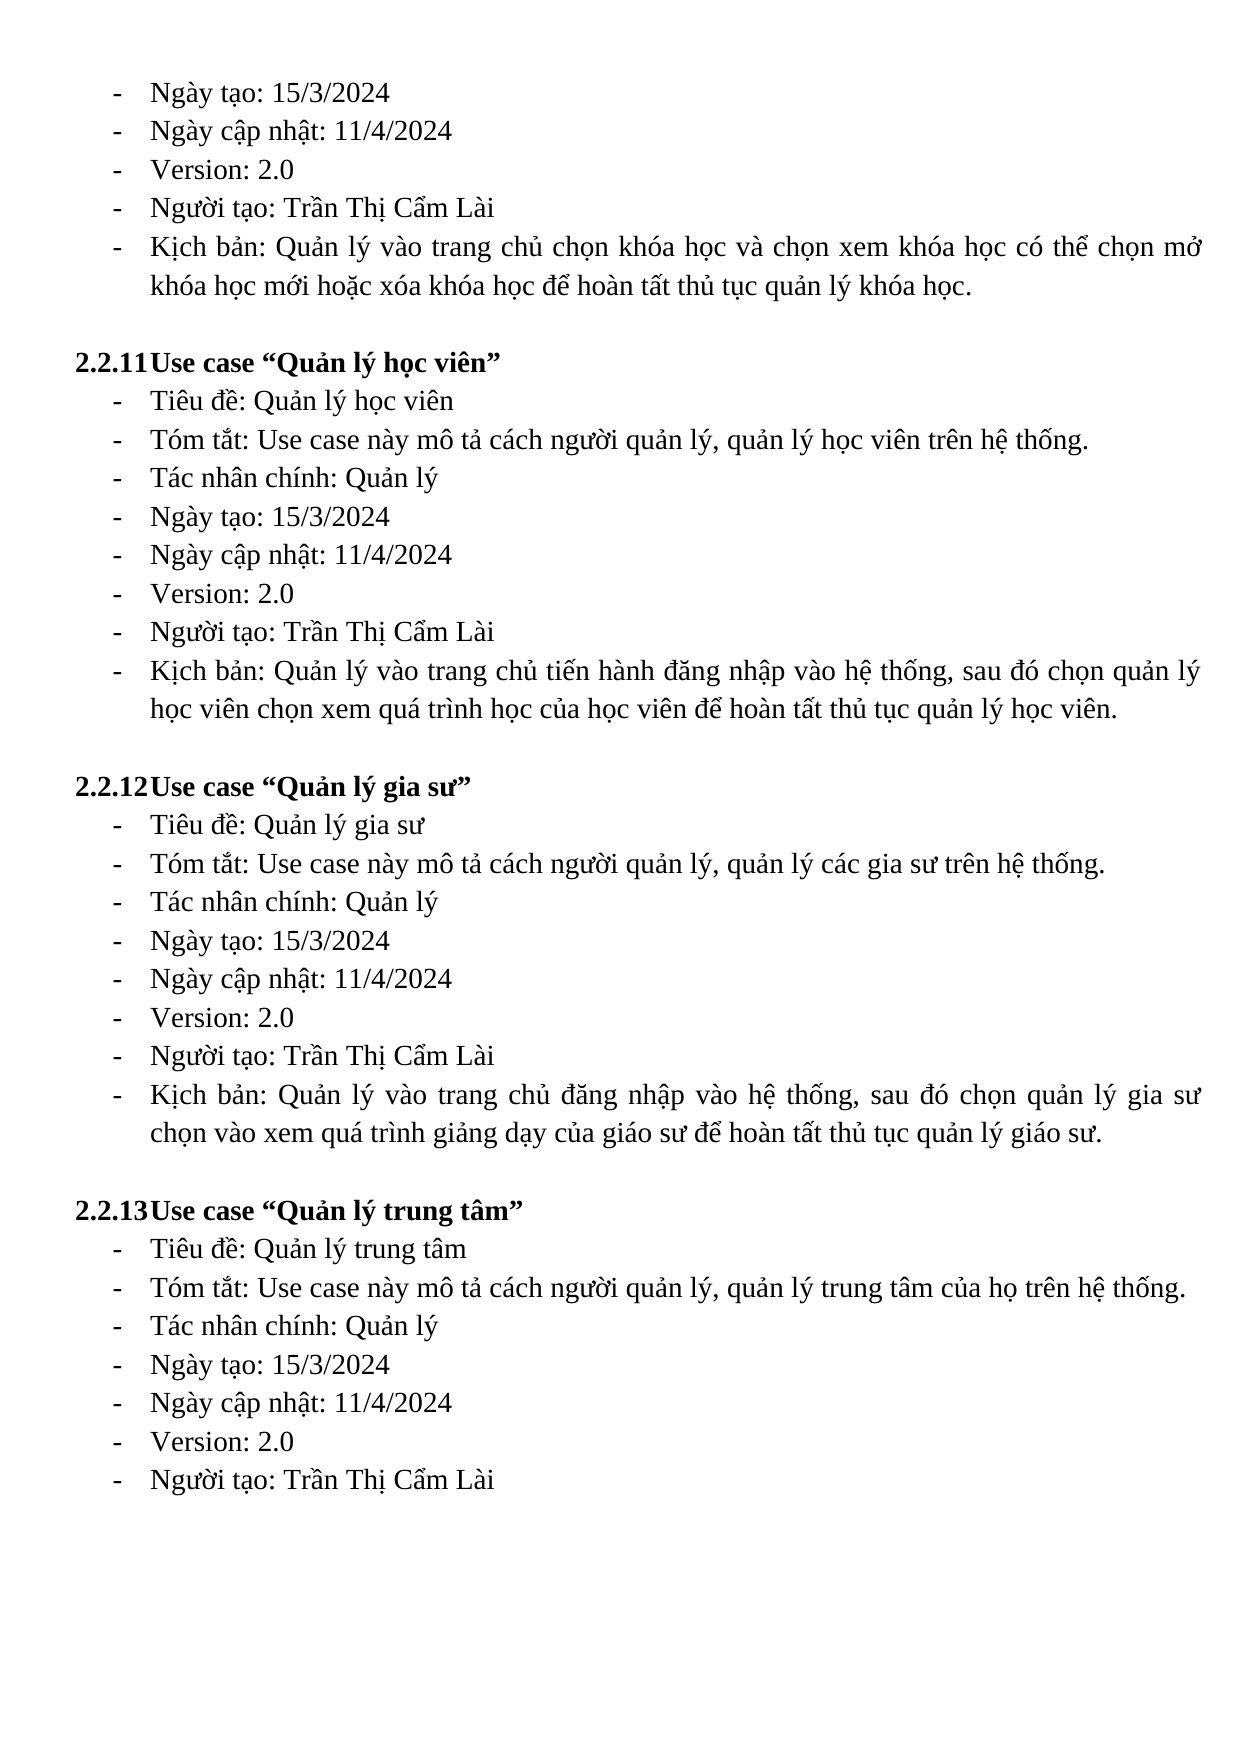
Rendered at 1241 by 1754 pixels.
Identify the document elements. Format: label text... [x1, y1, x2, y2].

list Tóm tắt: Use case này mô tả cách người quản lý, quản lý trung tâm của họ trên hệ thống. [112, 1270, 1203, 1303]
list Ngày tạo: 15/3/2024 [112, 1347, 1203, 1380]
list Người tạo: Trần Thị Cẩm Lài [112, 191, 1203, 224]
list Ngày tạo: 15/3/2024 [112, 499, 1203, 532]
list Kịch bản: Quản lý vào trang chủ đăng nhập vào hệ thống, sau đó chọn quản lý gia sư chọn vào xem quá trình giảng dạy của giáo sư để hoàn tất thủ tục quản lý giáo sư. [112, 1077, 1203, 1149]
list Tóm tắt: Use case này mô tả cách người quản lý, quản lý các gia sư trên hệ thống. [112, 846, 1203, 879]
list Ngày cập nhật: 11/4/2024 [112, 113, 1203, 147]
list Use case “Quản lý trung tâm” [75, 1193, 1203, 1226]
list Tiêu đề: Quản lý gia sư [112, 807, 1203, 841]
list Tiêu đề: Quản lý học viên [112, 383, 1203, 417]
list Tiêu đề: Quản lý trung tâm [112, 1231, 1203, 1265]
list Tóm tắt: Use case này mô tả cách người quản lý, quản lý học viên trên hệ thống. [112, 422, 1203, 455]
list Tác nhân chính: Quản lý [112, 884, 1203, 918]
list Ngày cập nhật: 11/4/2024 [112, 537, 1203, 571]
list Version: 2.0 [112, 152, 1203, 186]
list Ngày cập nhật: 11/4/2024 [112, 961, 1203, 995]
list Ngày tạo: 15/3/2024 [112, 923, 1203, 956]
list Người tạo: Trần Thị Cẩm Lài [112, 614, 1203, 648]
list Version: 2.0 [112, 1000, 1203, 1033]
list Kịch bản: Quản lý vào trang chủ chọn khóa học và chọn xem khóa học có thể chọn mở khóa học mới hoặc xóa khóa học để hoàn tất thủ tục quản lý khóa học. [112, 229, 1203, 301]
list Ngày tạo: 15/3/2024 [112, 75, 1203, 108]
list Version: 2.0 [112, 576, 1203, 609]
list Kịch bản: Quản lý vào trang chủ tiến hành đăng nhập vào hệ thống, sau đó chọn quản lý học viên chọn xem quá trình học của học viên để hoàn tất thủ tục quản lý học viên. [112, 653, 1203, 725]
list Người tạo: Trần Thị Cẩm Lài [112, 1038, 1203, 1072]
list Use case “Quản lý gia sư” [75, 769, 1203, 802]
list Version: 2.0 [112, 1424, 1203, 1457]
list Người tạo: Trần Thị Cẩm Lài [112, 1462, 1203, 1496]
list Use case “Quản lý học viên” [75, 345, 1203, 378]
list Ngày cập nhật: 11/4/2024 [112, 1385, 1203, 1419]
list Tác nhân chính: Quản lý [112, 1308, 1203, 1342]
list Tác nhân chính: Quản lý [112, 460, 1203, 494]
